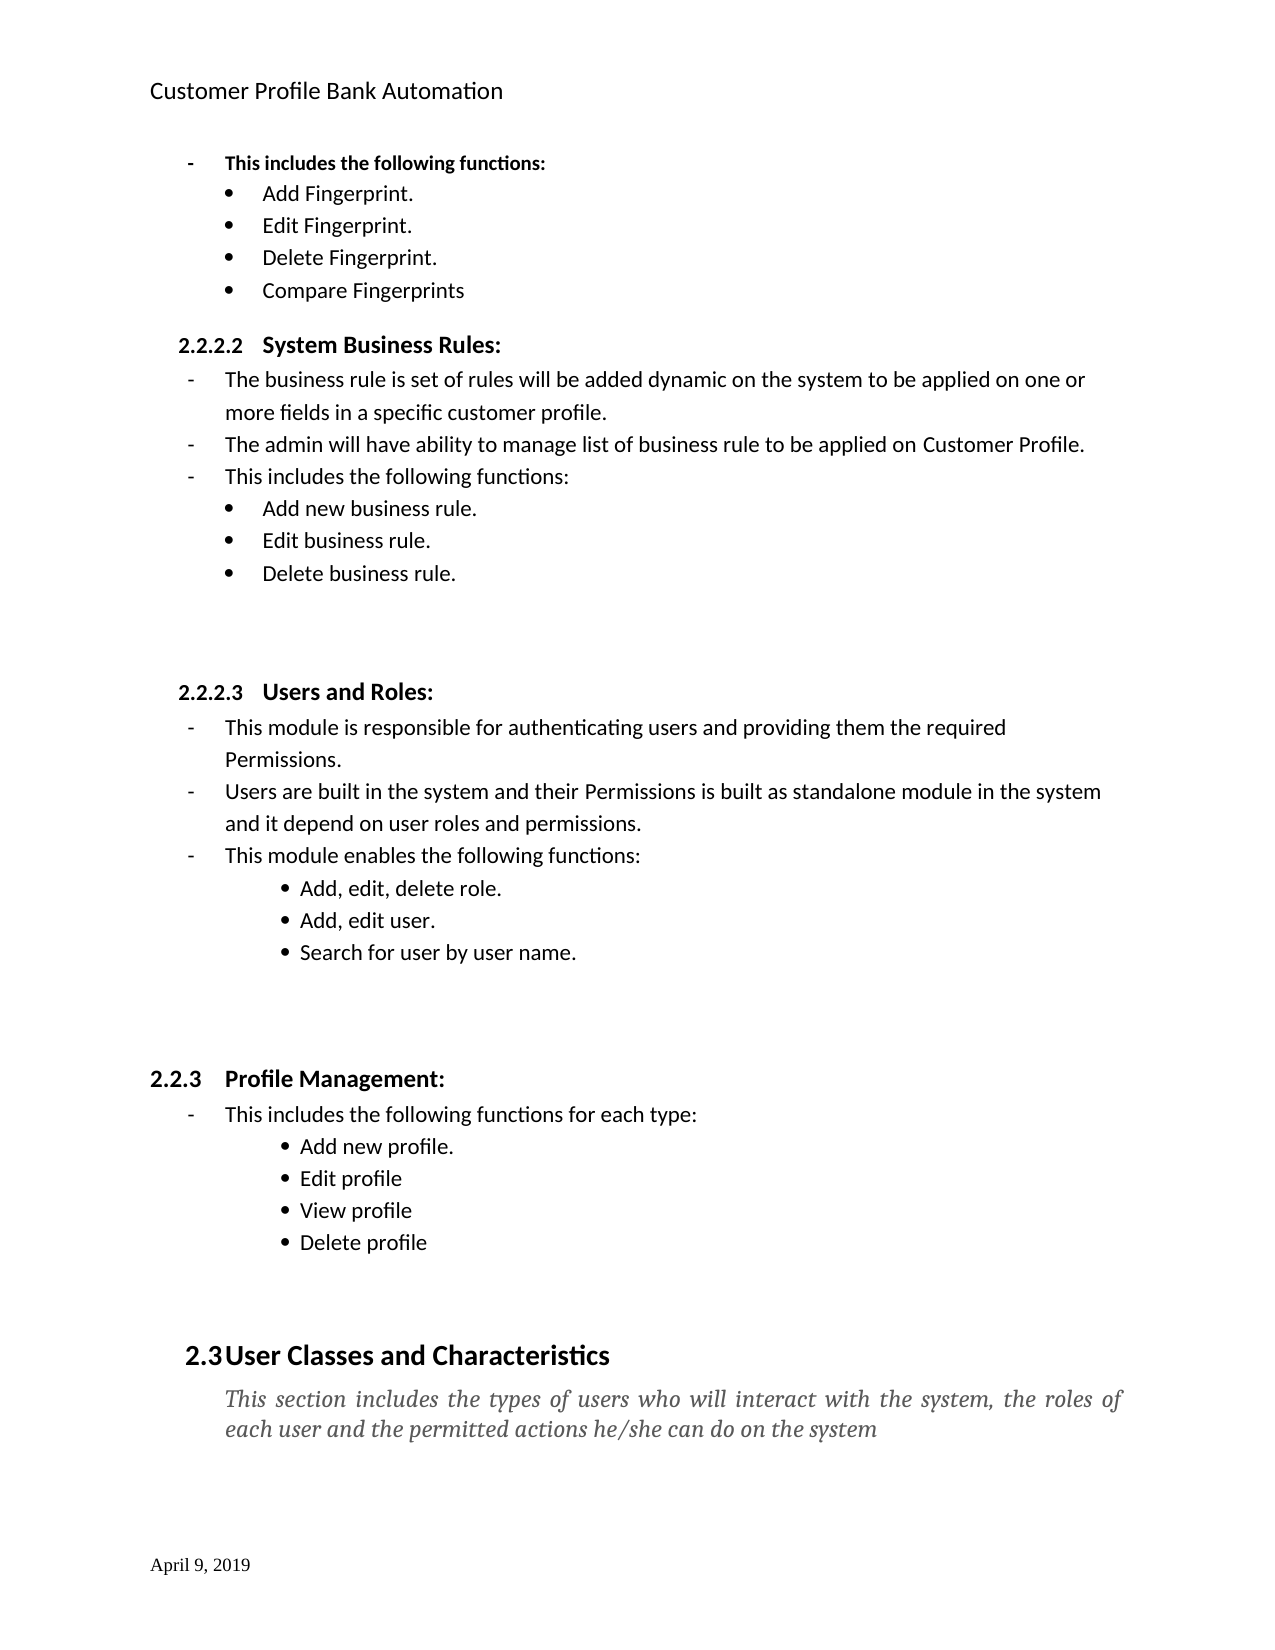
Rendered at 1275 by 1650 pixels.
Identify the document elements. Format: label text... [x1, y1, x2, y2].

list Edit business rule. [225, 526, 1125, 554]
list Edit Fingerprint. [225, 211, 1125, 239]
list Add new business rule. [225, 494, 1125, 522]
list Add, edit, delete role. [225, 874, 1125, 902]
list This includes the following functions for each type: [187, 1100, 1125, 1128]
list The admin will have ability to manage list of business rule to be applied on Customer Profile. [187, 430, 1125, 458]
list Add new profile. [225, 1132, 1125, 1160]
text This section includes the types of users who will interact with the system, the roles of each user and the permitted actions he/she can do on the system [225, 1385, 1125, 1443]
list Delete Fingerprint. [225, 243, 1125, 272]
list Compare Fingerprints [225, 276, 1125, 304]
list This includes the following functions: [187, 150, 1125, 175]
list This module is responsible for authenticating users and providing them the required Permissions. [187, 713, 1125, 773]
list Delete business rule. [225, 559, 1125, 587]
subtitle User Classes and Characteristics [185, 1337, 1125, 1373]
list Users are built in the system and their Permissions is built as standalone module in the system and it depend on user roles and permissions. [187, 777, 1125, 837]
list Edit profile [225, 1164, 1125, 1192]
list Search for user by user name. [225, 938, 1125, 966]
list View profile [225, 1196, 1125, 1224]
subtitle Users and Roles: [178, 676, 1125, 707]
subtitle Profile Management: [150, 1063, 1125, 1093]
subtitle System Business Rules: [178, 329, 1125, 359]
list Add, edit user. [225, 906, 1125, 934]
list This module enables the following functions: [187, 842, 1125, 869]
list This includes the following functions: [187, 462, 1125, 490]
list Add Fingerprint. [225, 179, 1125, 207]
list The business rule is set of rules will be added dynamic on the system to be applied on one or more fields in a specific customer profile. [187, 366, 1125, 426]
list Delete profile [225, 1228, 1125, 1256]
